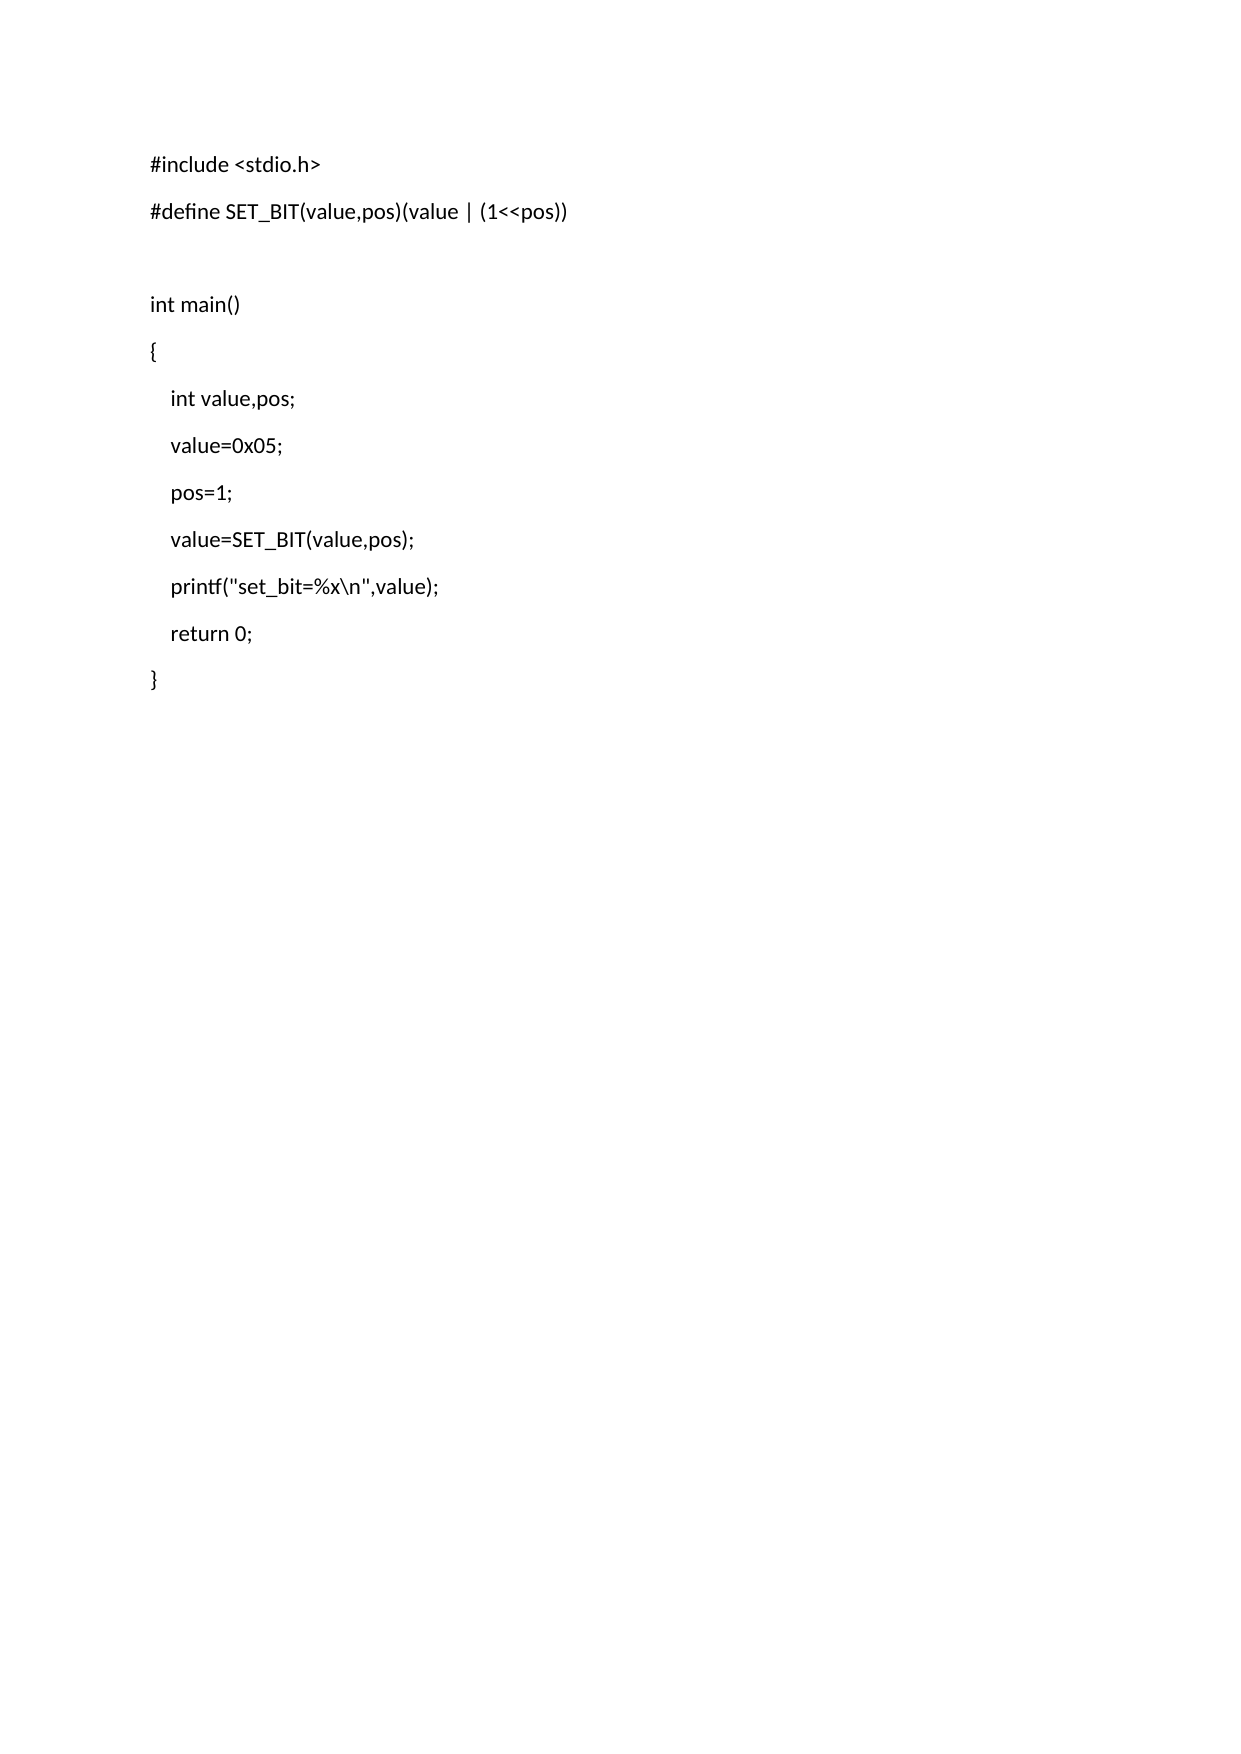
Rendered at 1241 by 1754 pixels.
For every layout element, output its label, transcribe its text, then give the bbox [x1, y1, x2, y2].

text #include <stdio.h> [150, 150, 1090, 178]
text return 0; [150, 619, 1090, 647]
text #define SET_BIT(value,pos)(value | (1<<pos)) [150, 197, 1090, 225]
text printf("set_bit=%x\n",value); [150, 572, 1090, 600]
text int main() [150, 291, 1090, 319]
text { [150, 337, 1090, 366]
text pos=1; [150, 478, 1090, 506]
text } [150, 666, 1090, 694]
text int value,pos; [150, 384, 1090, 412]
text value=SET_BIT(value,pos); [150, 525, 1090, 553]
text value=0x05; [150, 431, 1090, 459]
